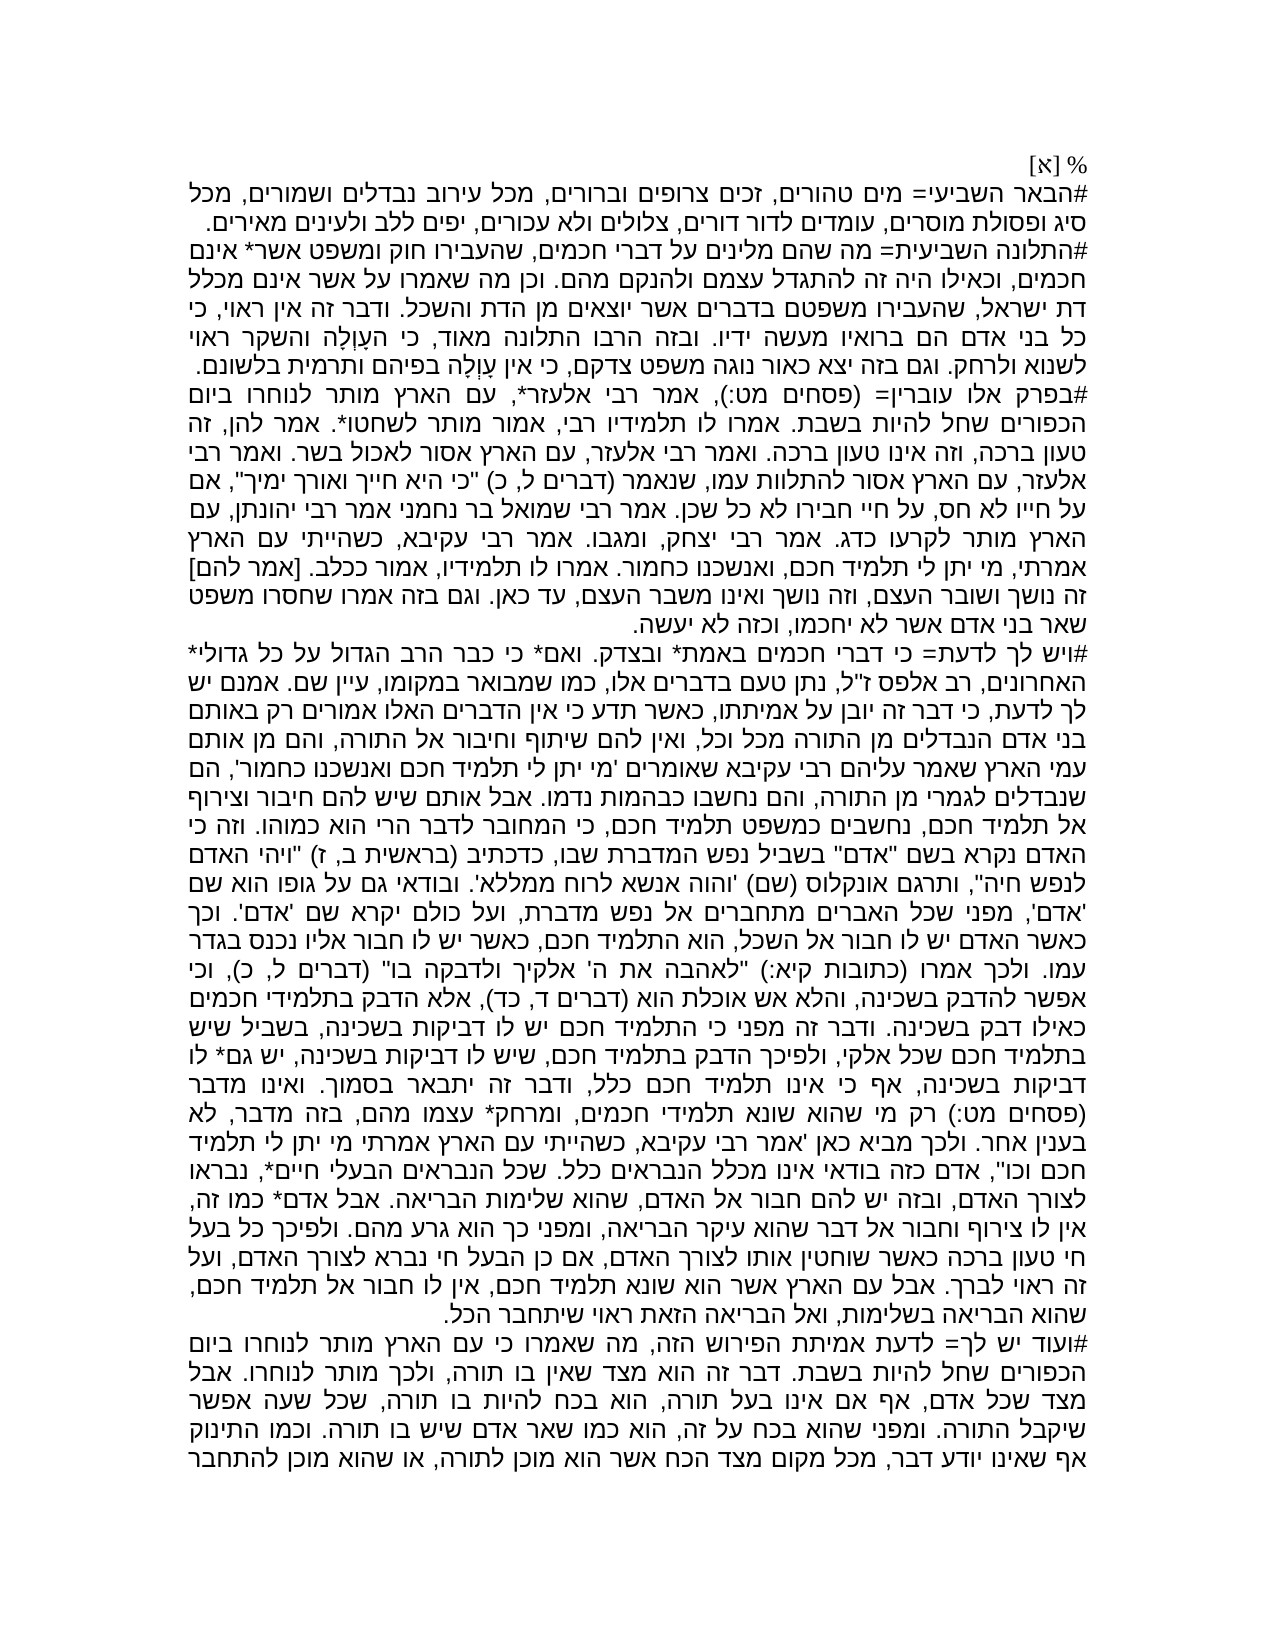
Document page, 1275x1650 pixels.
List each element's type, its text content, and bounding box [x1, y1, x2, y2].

text #בפרק אלו עוברין= (פסחים מט:), אמר רבי אלעזר*, עם הארץ מותר לנוחרו ביום הכפורים שחל להיות בשבת. אמרו לו תלמידיו רבי, אמור מותר לשחטו*. אמר להן, זה טעון ברכה, וזה אינו טעון ברכה. ואמר רבי אלעזר, עם הארץ אסור לאכול בשר. ואמר רבי אלעזר, עם הארץ אסור להתלוות עמו, שנאמר (דברים ל, כ) "כי היא חייך ואורך ימיך", אם על חייו לא חס, על חיי חבירו לא כל שכן. אמר רבי שמואל בר נחמני אמר רבי יהונתן, עם הארץ מותר לקרעו כדג. אמר רבי יצחק, ומגבו. אמר רבי עקיבא, כשהייתי עם הארץ אמרתי, מי יתן לי תלמיד חכם, ואנשכנו כחמור. אמרו לו תלמידיו, אמור ככלב. [אמר להם] זה נושך ושובר העצם, וזה נושך ואינו משבר העצם, עד כאן. וגם בזה אמרו שחסרו משפט שאר בני אדם אשר לא יחכמו, וכזה לא יעשה. [187, 380, 1087, 639]
text #התלונה השביעית= מה שהם מלינים על דברי חכמים, שהעבירו חוק ומשפט אשר* אינם חכמים, וכאילו היה זה להתגדל עצמם ולהנקם מהם. וכן מה שאמרו על אשר אינם מכלל דת ישראל, שהעבירו משפטם בדברים אשר יוצאים מן הדת והשכל. ודבר זה אין ראוי, כי כל בני אדם הם ברואיו מעשה ידיו. ובזה הרבו התלונה מאוד, כי העָוְלָה והשקר ראוי לשנוא ולרחק. וגם בזה יצא כאור נוגה משפט צדקם, כי אין עָוְלָה בפיהם ותרמית בלשונם. [187, 236, 1087, 380]
text #ויש לך לדעת= כי דברי חכמים באמת* ובצדק. ואם* כי כבר הרב הגדול על כל גדולי* האחרונים, רב אלפס ז"ל, נתן טעם בדברים אלו, כמו שמבואר במקומו, עיין שם. אמנם יש לך לדעת, כי דבר זה יובן על אמיתתו, כאשר תדע כי אין הדברים האלו אמורים רק באותם בני אדם הנבדלים מן התורה מכל וכל, ואין להם שיתוף וחיבור אל התורה, והם מן אותם עמי הארץ שאמר עליהם רבי עקיבא שאומרים 'מי יתן לי תלמיד חכם ואנשכנו כחמור', הם שנבדלים לגמרי מן התורה, והם נחשבו כבהמות נדמו. אבל אותם שיש להם חיבור וצירוף אל תלמיד חכם, נחשבים כמשפט תלמיד חכם, כי המחובר לדבר הרי הוא כמוהו. וזה כי האדם נקרא בשם "אדם" בשביל נפש המדברת שבו, כדכתיב (בראשית ב, ז) "ויהי האדם לנפש חיה", ותרגם אונקלוס (שם) 'והוה אנשא לרוח ממללא'. ובודאי גם על גופו הוא שם 'אדם', מפני שכל האברים מתחברים אל נפש מדברת, ועל כולם יקרא שם 'אדם'. וכך כאשר האדם יש לו חבור אל השכל, הוא התלמיד חכם, כאשר יש לו חבור אליו נכנס בגדר עמו. ולכך אמרו (כתובות קיא:) "לאהבה את ה' אלקיך ולדבקה בו" (דברים ל, כ), וכי אפשר להדבק בשכינה, והלא אש אוכלת הוא (דברים ד, כד), אלא הדבק בתלמידי חכמים כאילו דבק בשכינה. ודבר זה מפני כי התלמיד חכם יש לו דביקות בשכינה, בשביל שיש בתלמיד חכם שכל אלקי, ולפיכך הדבק בתלמיד חכם, שיש לו דביקות בשכינה, יש גם* לו דביקות בשכינה, אף כי אינו תלמיד חכם כלל, ודבר זה יתבאר בסמוך. ואינו מדבר (פסחים מט:) רק מי שהוא שונא תלמידי חכמים, ומרחק* עצמו מהם, בזה מדבר, לא בענין אחר. ולכך מביא כאן 'אמר רבי עקיבא, כשהייתי עם הארץ אמרתי מי יתן לי תלמיד חכם וכו'', אדם כזה בודאי אינו מכלל הנבראים כלל. שכל הנבראים הבעלי חיים*, נבראו לצורך האדם, ובזה יש להם חבור אל האדם, שהוא שלימות הבריאה. אבל אדם* כמו זה, אין לו צירוף וחבור אל דבר שהוא עיקר הבריאה, ומפני כך הוא גרע מהם. ולפיכך כל בעל חי טעון ברכה כאשר שוחטין אותו לצורך האדם, אם כן הבעל חי נברא לצורך האדם, ועל זה ראוי לברך. אבל עם הארץ אשר הוא שונא תלמיד חכם, אין לו חבור אל תלמיד חכם, שהוא הבריאה בשלימות, ואל הבריאה הזאת ראוי שיתחבר הכל. [187, 639, 1087, 1329]
text #הבאר השביעי= מים טהורים, זכים צרופים וברורים, מכל עירוב נבדלים ושמורים, מכל סיג ופסולת מוסרים, עומדים לדור דורים, צלולים ולא עכורים, יפים ללב ולעינים מאירים. [187, 179, 1087, 236]
text % [א] [187, 150, 1087, 179]
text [187, 1329, 1087, 1472]
